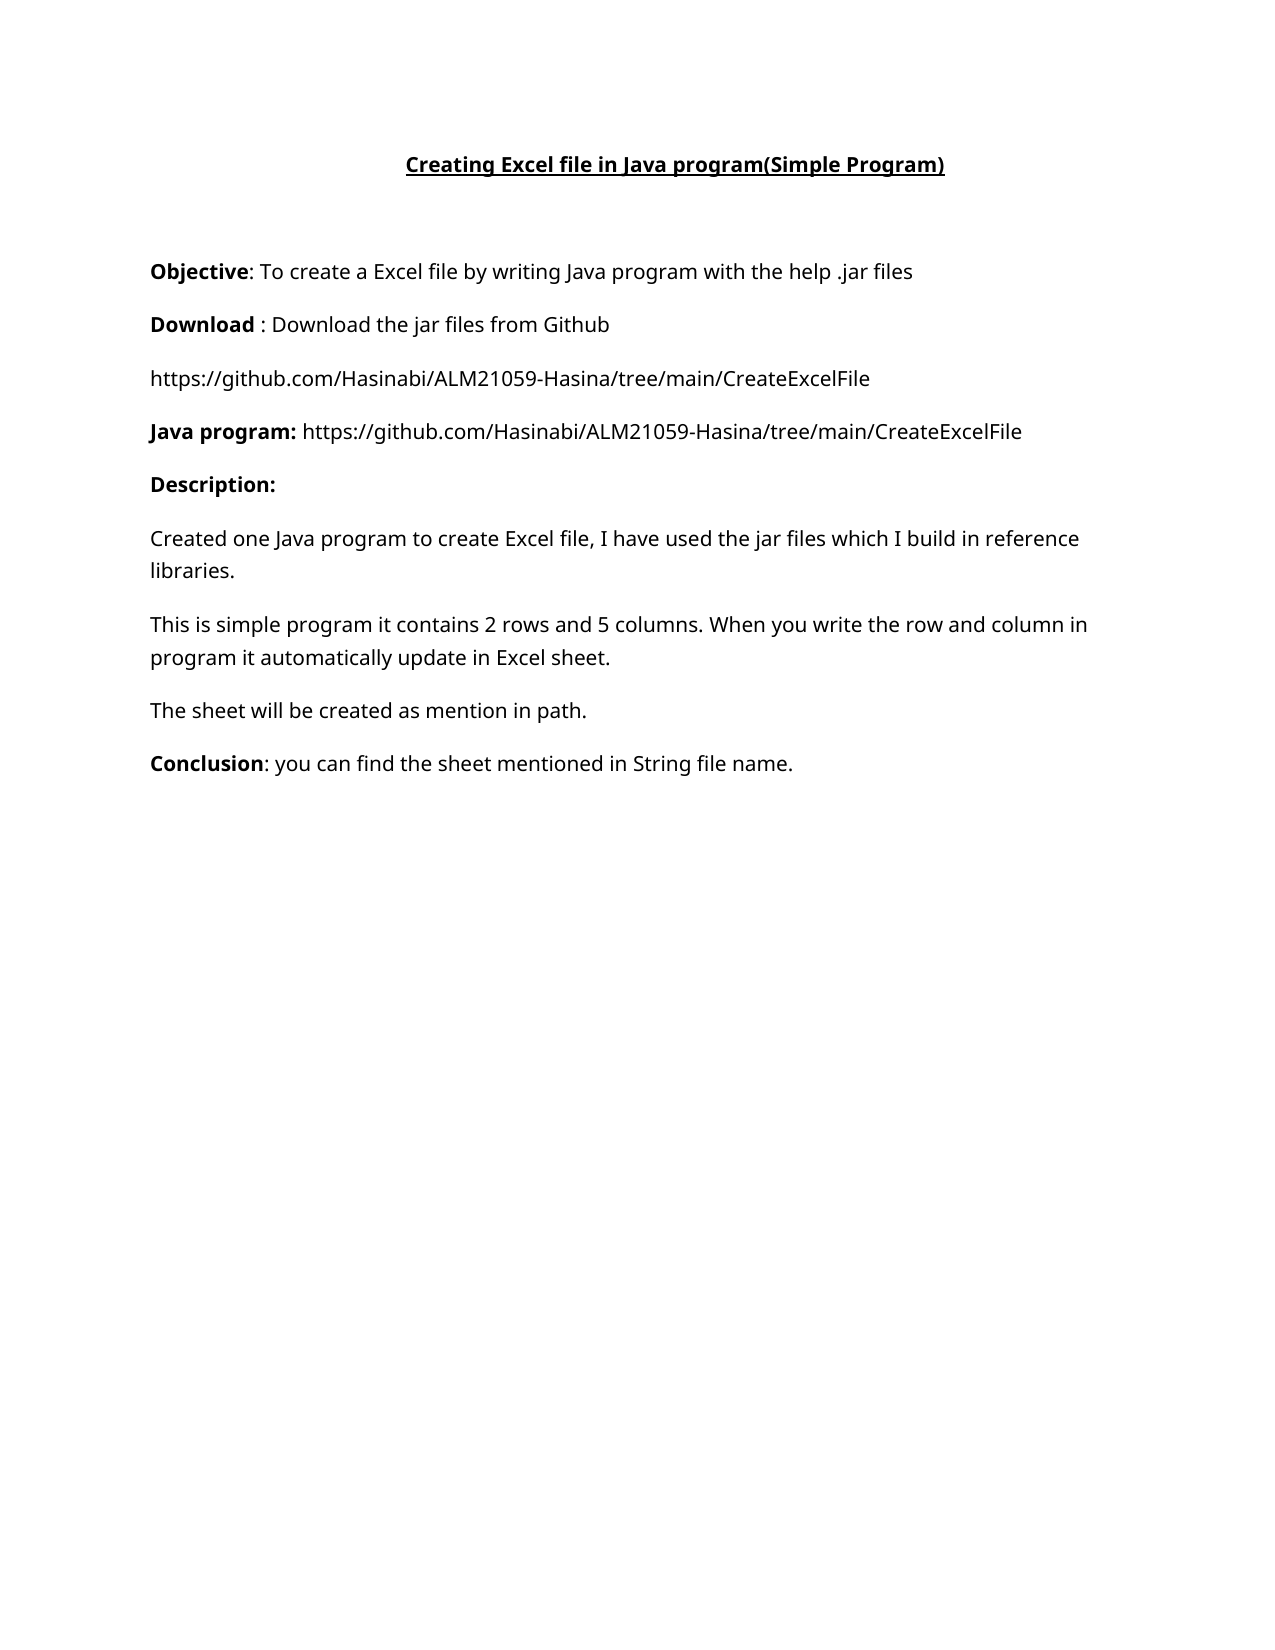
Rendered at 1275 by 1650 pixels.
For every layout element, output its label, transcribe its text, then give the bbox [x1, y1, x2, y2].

text Creating Excel file in Java program(Simple Program) [225, 150, 1125, 178]
text Conclusion: you can find the sheet mentioned in String file name. [150, 749, 1125, 778]
text The sheet will be created as mention in path. [150, 696, 1125, 724]
text Download : Download the jar files from Github [150, 310, 1125, 339]
text https://github.com/Hasinabi/ALM21059-Hasina/tree/main/CreateExcelFile [150, 364, 1125, 392]
text Created one Java program to create Excel file, I have used the jar files which I build in reference libraries. [150, 524, 1125, 585]
text Objective: To create a Excel file by writing Java program with the help .jar files [150, 257, 1125, 285]
text Java program: https://github.com/Hasinabi/ALM21059-Hasina/tree/main/CreateExcelFile [150, 417, 1125, 446]
text This is simple program it contains 2 rows and 5 columns. When you write the row and column in program it automatically update in Excel sheet. [150, 610, 1125, 671]
text Description: [150, 471, 1125, 499]
